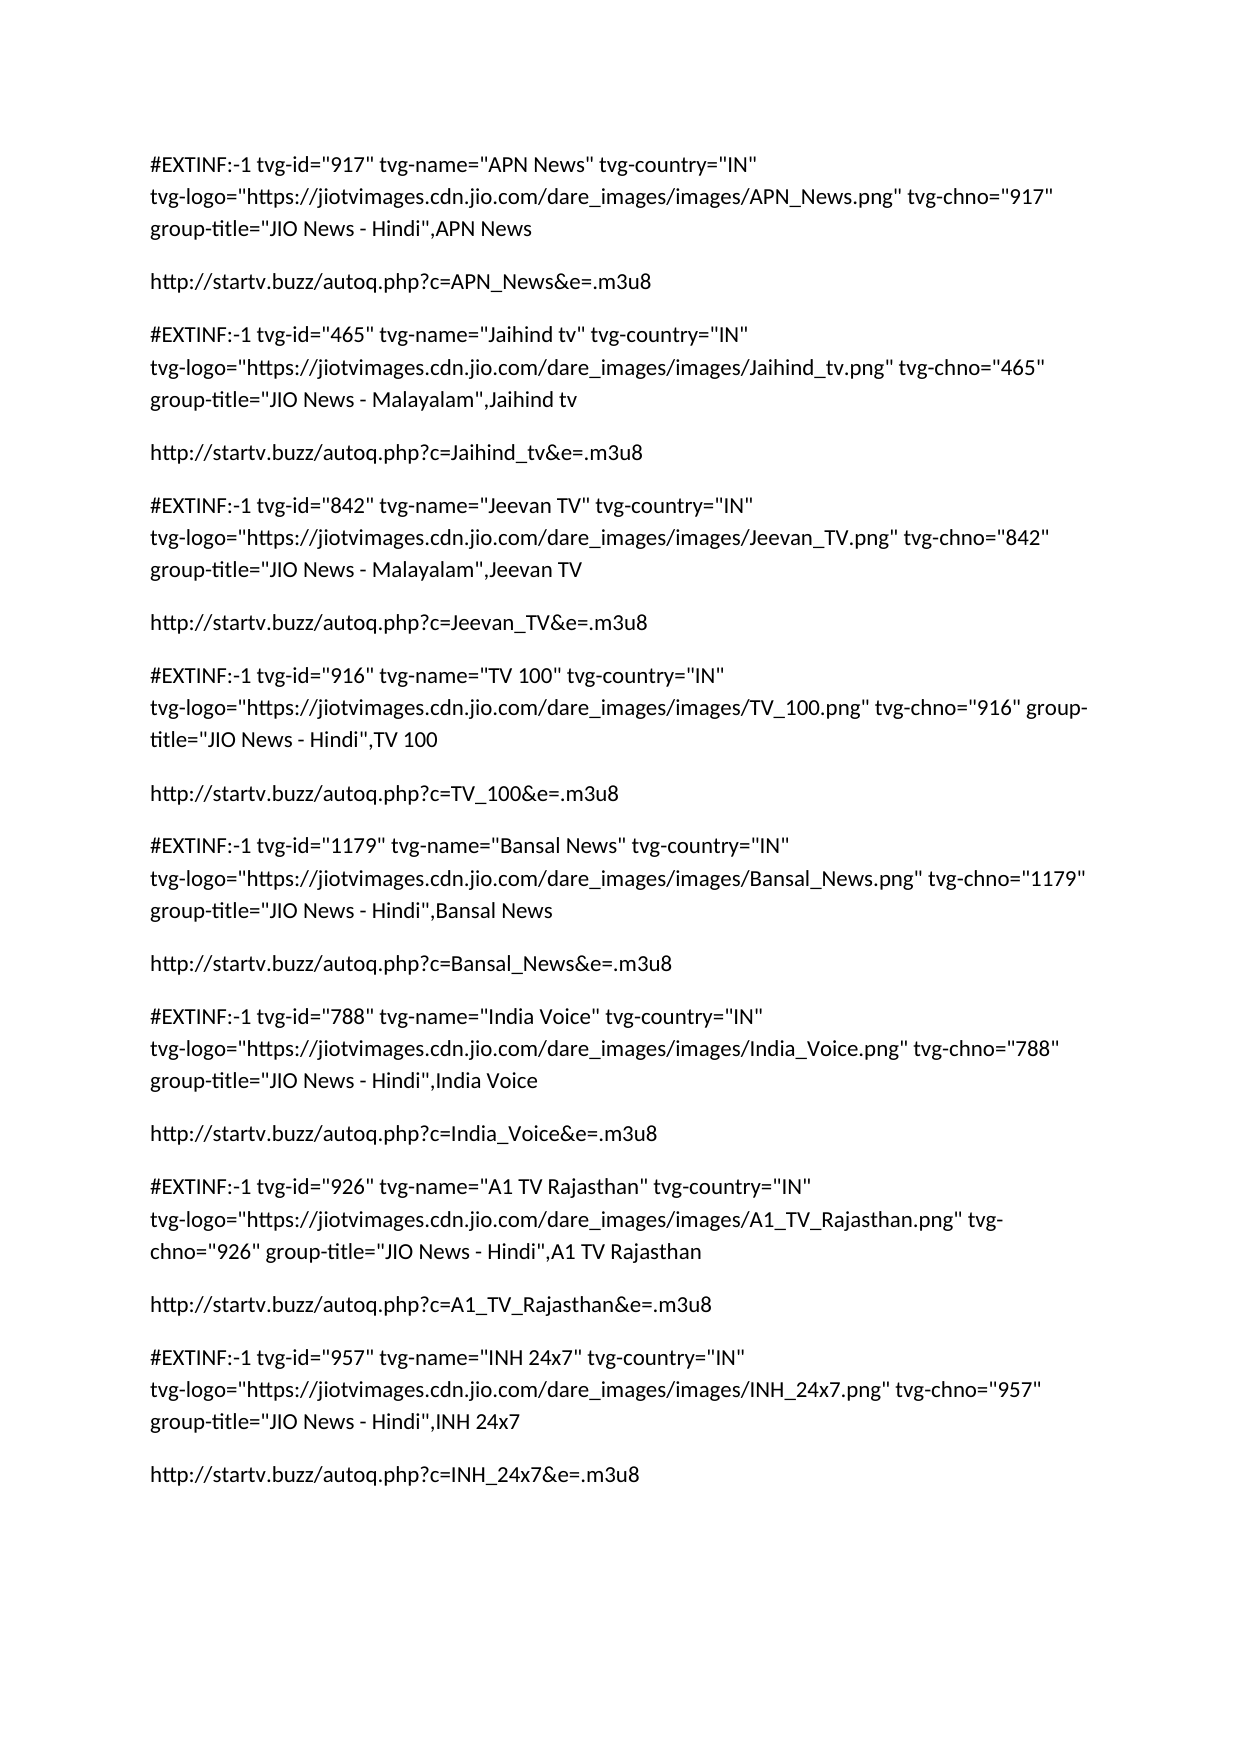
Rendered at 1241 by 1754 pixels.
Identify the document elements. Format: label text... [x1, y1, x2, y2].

text #EXTINF:-1 tvg-id="957" tvg-name="INH 24x7" tvg-country="IN" tvg-logo="https://jiotvimages.cdn.jio.com/dare_images/images/INH_24x7.png" tvg-chno="957" group-title="JIO News - Hindi",INH 24x7 [150, 1343, 1090, 1435]
text #EXTINF:-1 tvg-id="788" tvg-name="India Voice" tvg-country="IN" tvg-logo="https://jiotvimages.cdn.jio.com/dare_images/images/India_Voice.png" tvg-chno="788" group-title="JIO News - Hindi",India Voice [150, 1002, 1090, 1094]
text http://startv.buzz/autoq.php?c=India_Voice&e=.m3u8 [150, 1119, 1090, 1147]
text #EXTINF:-1 tvg-id="917" tvg-name="APN News" tvg-country="IN" tvg-logo="https://jiotvimages.cdn.jio.com/dare_images/images/APN_News.png" tvg-chno="917" group-title="JIO News - Hindi",APN News [150, 150, 1090, 242]
text #EXTINF:-1 tvg-id="465" tvg-name="Jaihind tv" tvg-country="IN" tvg-logo="https://jiotvimages.cdn.jio.com/dare_images/images/Jaihind_tv.png" tvg-chno="465" group-title="JIO News - Malayalam",Jaihind tv [150, 320, 1090, 413]
text http://startv.buzz/autoq.php?c=Jaihind_tv&e=.m3u8 [150, 438, 1090, 466]
text #EXTINF:-1 tvg-id="1179" tvg-name="Bansal News" tvg-country="IN" tvg-logo="https://jiotvimages.cdn.jio.com/dare_images/images/Bansal_News.png" tvg-chno="1179" group-title="JIO News - Hindi",Bansal News [150, 832, 1090, 924]
text http://startv.buzz/autoq.php?c=INH_24x7&e=.m3u8 [150, 1460, 1090, 1488]
text http://startv.buzz/autoq.php?c=Jeevan_TV&e=.m3u8 [150, 608, 1090, 636]
text http://startv.buzz/autoq.php?c=APN_News&e=.m3u8 [150, 267, 1090, 295]
text #EXTINF:-1 tvg-id="916" tvg-name="TV 100" tvg-country="IN" tvg-logo="https://jiotvimages.cdn.jio.com/dare_images/images/TV_100.png" tvg-chno="916" group-title="JIO News - Hindi",TV 100 [150, 661, 1090, 754]
text http://startv.buzz/autoq.php?c=Bansal_News&e=.m3u8 [150, 949, 1090, 977]
text #EXTINF:-1 tvg-id="842" tvg-name="Jeevan TV" tvg-country="IN" tvg-logo="https://jiotvimages.cdn.jio.com/dare_images/images/Jeevan_TV.png" tvg-chno="842" group-title="JIO News - Malayalam",Jeevan TV [150, 491, 1090, 583]
text http://startv.buzz/autoq.php?c=TV_100&e=.m3u8 [150, 779, 1090, 807]
text #EXTINF:-1 tvg-id="926" tvg-name="A1 TV Rajasthan" tvg-country="IN" tvg-logo="https://jiotvimages.cdn.jio.com/dare_images/images/A1_TV_Rajasthan.png" tvg-chno="926" group-title="JIO News - Hindi",A1 TV Rajasthan [150, 1172, 1090, 1265]
text http://startv.buzz/autoq.php?c=A1_TV_Rajasthan&e=.m3u8 [150, 1290, 1090, 1318]
